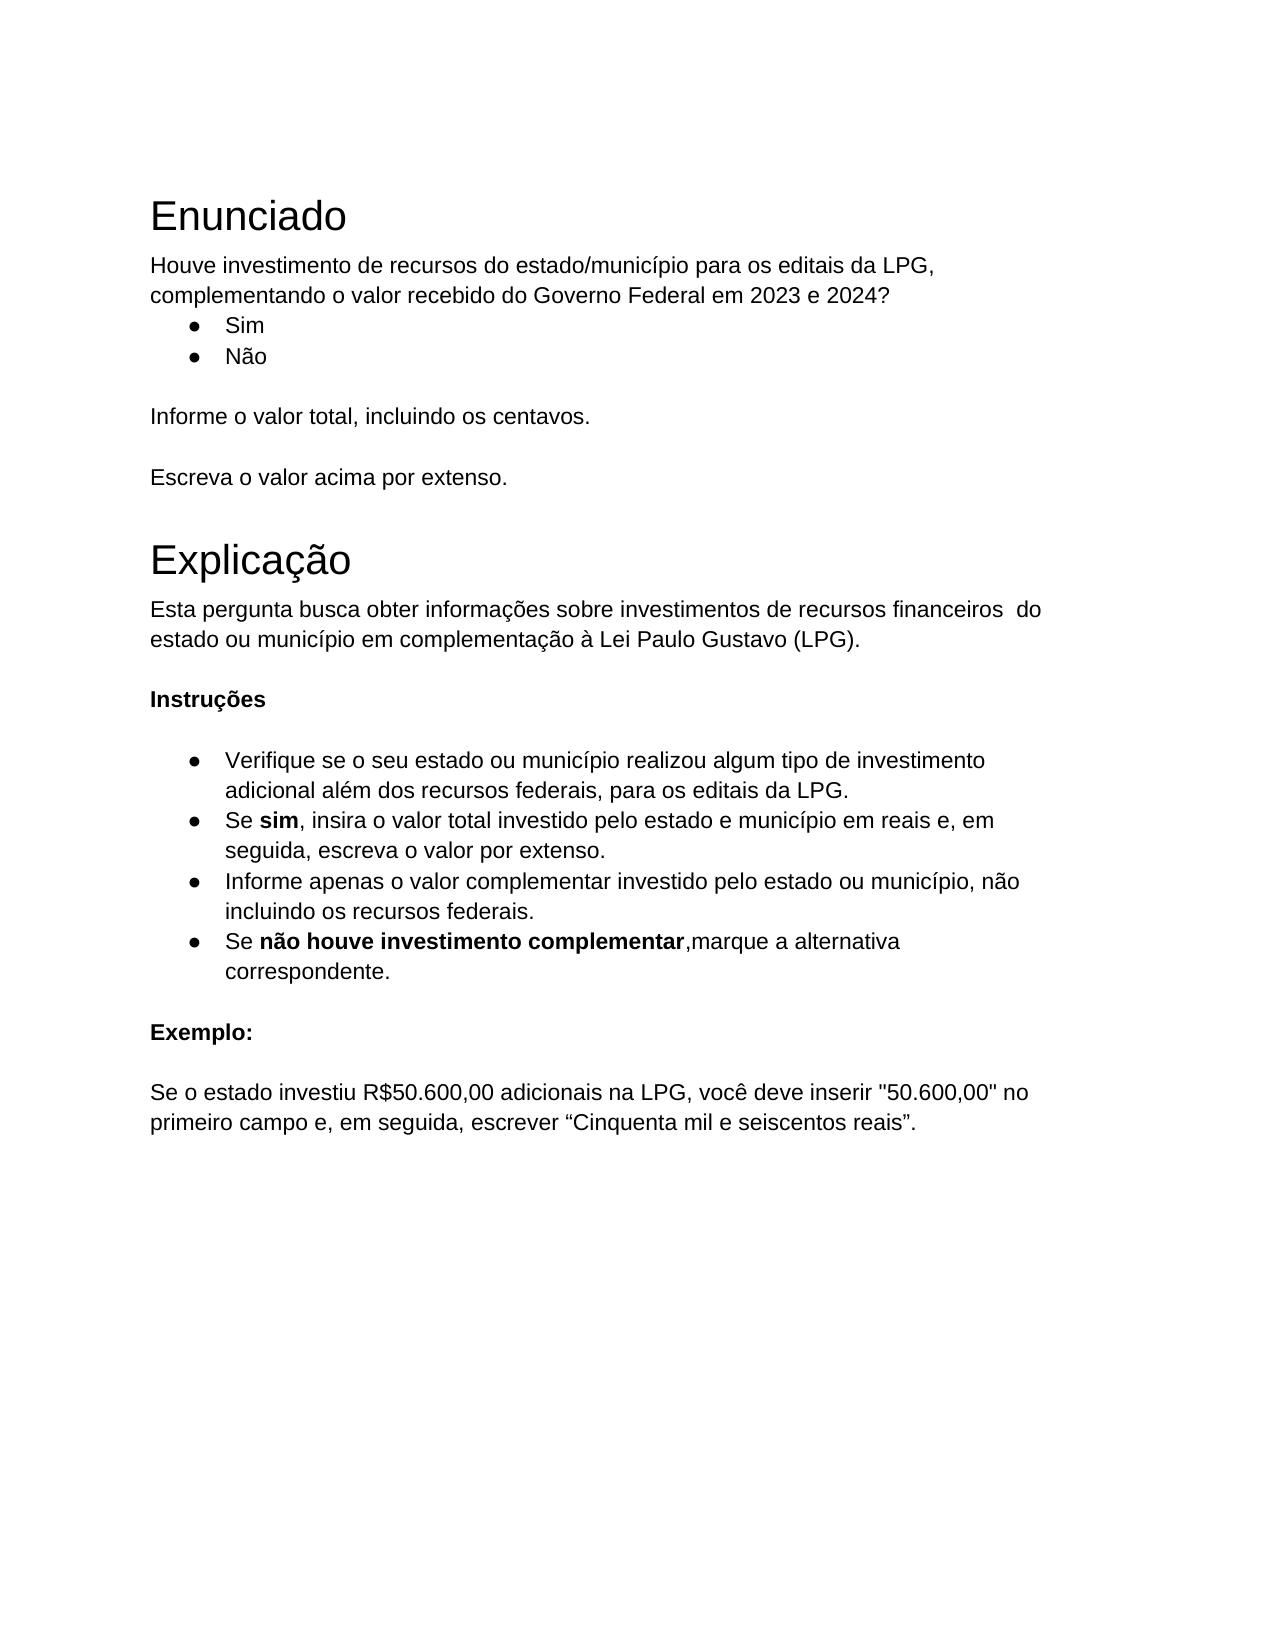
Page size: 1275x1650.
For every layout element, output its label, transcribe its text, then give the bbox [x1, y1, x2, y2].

list Se não houve investimento complementar,marque a alternativa correspondente. [187, 928, 1062, 985]
text Exemplo: [150, 1019, 1062, 1045]
list Informe apenas o valor complementar investido pelo estado ou município, não incluindo os recursos federais. [187, 868, 1062, 924]
subtitle Enunciado [150, 192, 1125, 239]
text Informe o valor total, incluindo os centavos. [150, 403, 1062, 429]
subtitle Explicação [150, 535, 1125, 583]
list Sim [187, 312, 1062, 339]
text Instruções [150, 686, 1062, 713]
text Escreva o valor acima por extenso. [150, 463, 1062, 490]
text Esta pergunta busca obter informações sobre investimentos de recursos financeiros do estado ou município em complementação à Lei Paulo Gustavo (LPG). [150, 596, 1062, 652]
list Se sim, insira o valor total investido pelo estado e município em reais e, em seguida, escreva o valor por extenso. [187, 807, 1062, 864]
list Não [187, 343, 1062, 369]
text Houve investimento de recursos do estado/município para os editais da LPG, complementando o valor recebido do Governo Federal em 2023 e 2024? [150, 252, 1062, 309]
list Verifique se o seu estado ou município realizou algum tipo de investimento adicional além dos recursos federais, para os editais da LPG. [187, 747, 1062, 803]
text Se o estado investiu R$50.600,00 adicionais na LPG, você deve inserir "50.600,00" no primeiro campo e, em seguida, escrever “Cinquenta mil e seiscentos reais”. [150, 1079, 1062, 1136]
